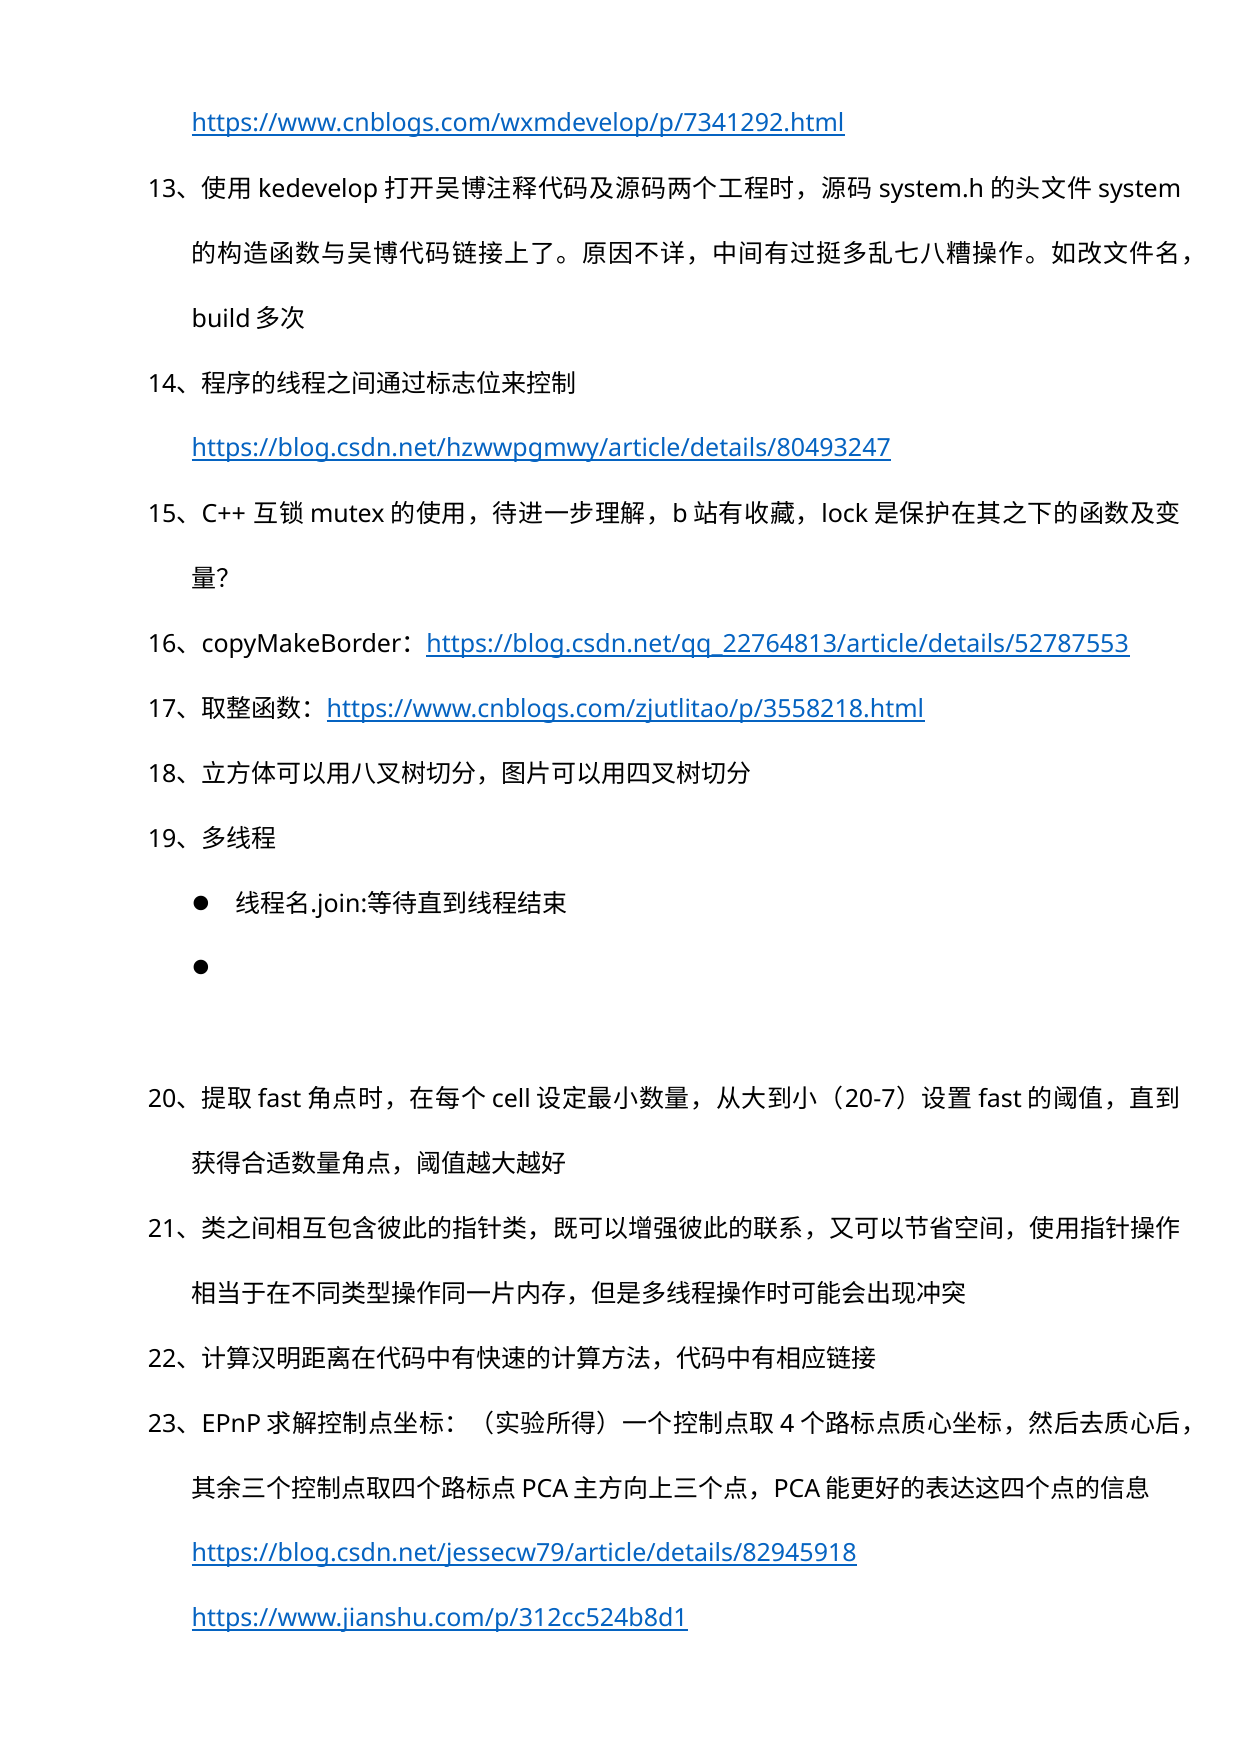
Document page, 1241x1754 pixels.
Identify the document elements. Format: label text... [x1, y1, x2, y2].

list 程序的线程之间通过标志位来控制 [148, 349, 1181, 414]
list 使用kedevelop打开吴博注释代码及源码两个工程时，源码system.h的头文件system的构造函数与吴博代码链接上了。原因不详，中间有过挺多乱七八糟操作。如改文件名，build多次 [148, 154, 1181, 349]
list https://blog.csdn.net/jessecw79/article/details/82945918 [191, 1519, 1181, 1584]
list copyMakeBorder：https://blog.csdn.net/qq_22764813/article/details/52787553 [148, 609, 1181, 674]
list EPnP求解控制点坐标：（实验所得）一个控制点取4个路标点质心坐标，然后去质心后，其余三个控制点取四个路标点PCA主方向上三个点，PCA能更好的表达这四个点的信息 [148, 1389, 1181, 1519]
list 计算汉明距离在代码中有快速的计算方法，代码中有相应链接 [148, 1324, 1181, 1389]
list 提取fast角点时，在每个cell设定最小数量，从大到小（20-7）设置fast的阈值，直到获得合适数量角点，阈值越大越好 [148, 1064, 1181, 1194]
list https://www.jianshu.com/p/312cc524b8d1 [191, 1584, 1181, 1649]
list C++ 互锁mutex的使用，待进一步理解，b站有收藏，lock是保护在其之下的函数及变量？ [148, 479, 1181, 609]
list 取整函数：https://www.cnblogs.com/zjutlitao/p/3558218.html [148, 674, 1181, 739]
list https://www.cnblogs.com/wxmdevelop/p/7341292.html [191, 89, 1181, 154]
list 立方体可以用八叉树切分，图片可以用四叉树切分 [148, 739, 1181, 804]
list https://blog.csdn.net/hzwwpgmwy/article/details/80493247 [191, 414, 1181, 479]
list 线程名.join:等待直到线程结束 [191, 869, 1181, 934]
list 类之间相互包含彼此的指针类，既可以增强彼此的联系，又可以节省空间，使用指针操作相当于在不同类型操作同一片内存，但是多线程操作时可能会出现冲突 [148, 1194, 1181, 1324]
list 多线程 [148, 804, 1181, 869]
